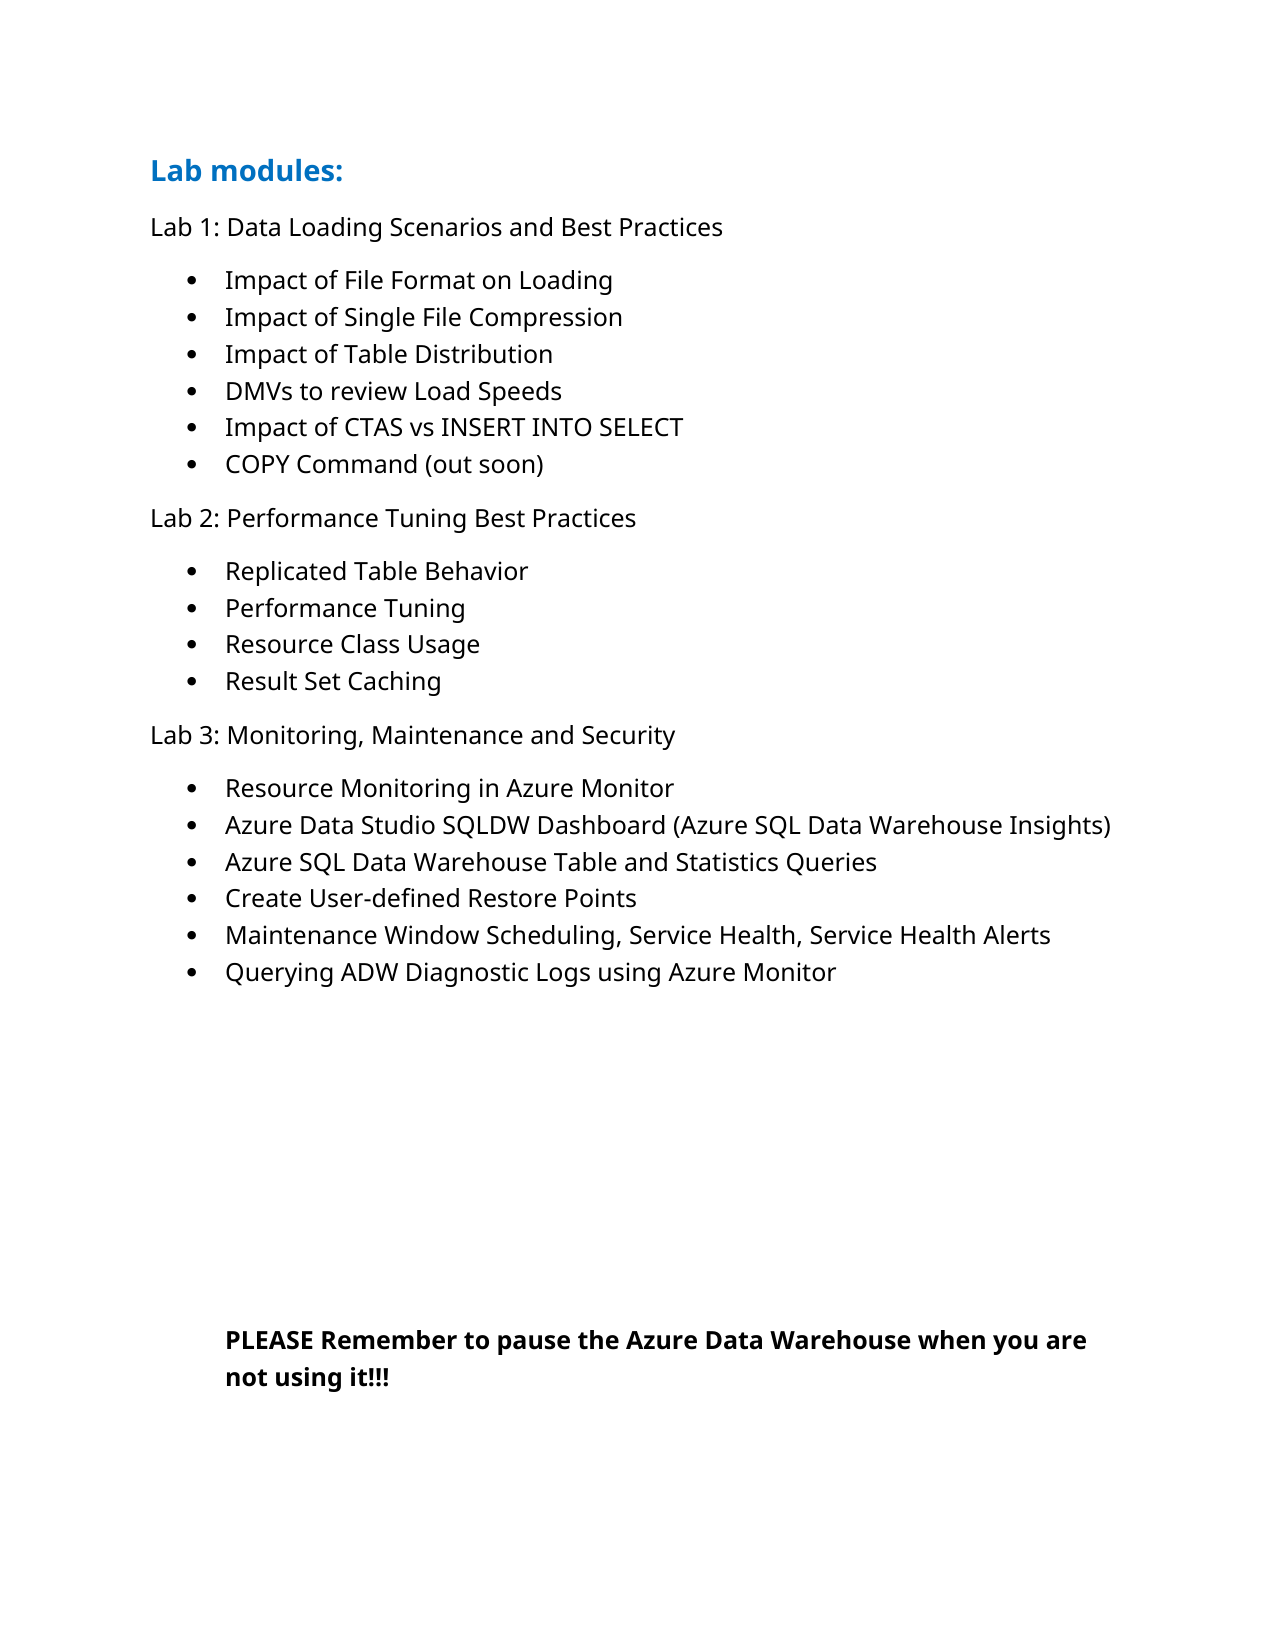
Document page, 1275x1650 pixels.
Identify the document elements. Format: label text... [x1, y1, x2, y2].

list Performance Tuning [187, 590, 1125, 624]
list Impact of CTAS vs INSERT INTO SELECT [187, 410, 1125, 444]
list Querying ADW Diagnostic Logs using Azure Monitor [187, 955, 1125, 989]
list Result Set Caching [187, 664, 1125, 698]
list Impact of Table Distribution [187, 336, 1125, 371]
list Azure Data Studio SQLDW Dashboard (Azure SQL Data Warehouse Insights) [187, 808, 1125, 842]
list Replicated Table Behavior [187, 554, 1125, 588]
text Lab 2: Performance Tuning Best Practices [150, 500, 1125, 534]
text Lab 3: Monitoring, Maintenance and Security [150, 717, 1125, 751]
text Lab 1: Data Loading Scenarios and Best Practices [150, 209, 1125, 243]
list DMVs to review Load Speeds [187, 373, 1125, 407]
list Resource Class Usage [187, 627, 1125, 661]
list Impact of File Format on Loading [187, 263, 1125, 297]
list Azure SQL Data Warehouse Table and Statistics Queries [187, 844, 1125, 878]
list PLEASE Remember to pause the Azure Data Warehouse when you are not using it!!! [225, 1322, 1125, 1393]
text Lab modules: [150, 150, 1125, 190]
list Create User-defined Restore Points [187, 881, 1125, 915]
list COPY Command (out soon) [187, 447, 1125, 481]
list Resource Monitoring in Azure Monitor [187, 771, 1125, 805]
list Impact of Single File Compression [187, 300, 1125, 334]
list Maintenance Window Scheduling, Service Health, Service Health Alerts [187, 918, 1125, 952]
